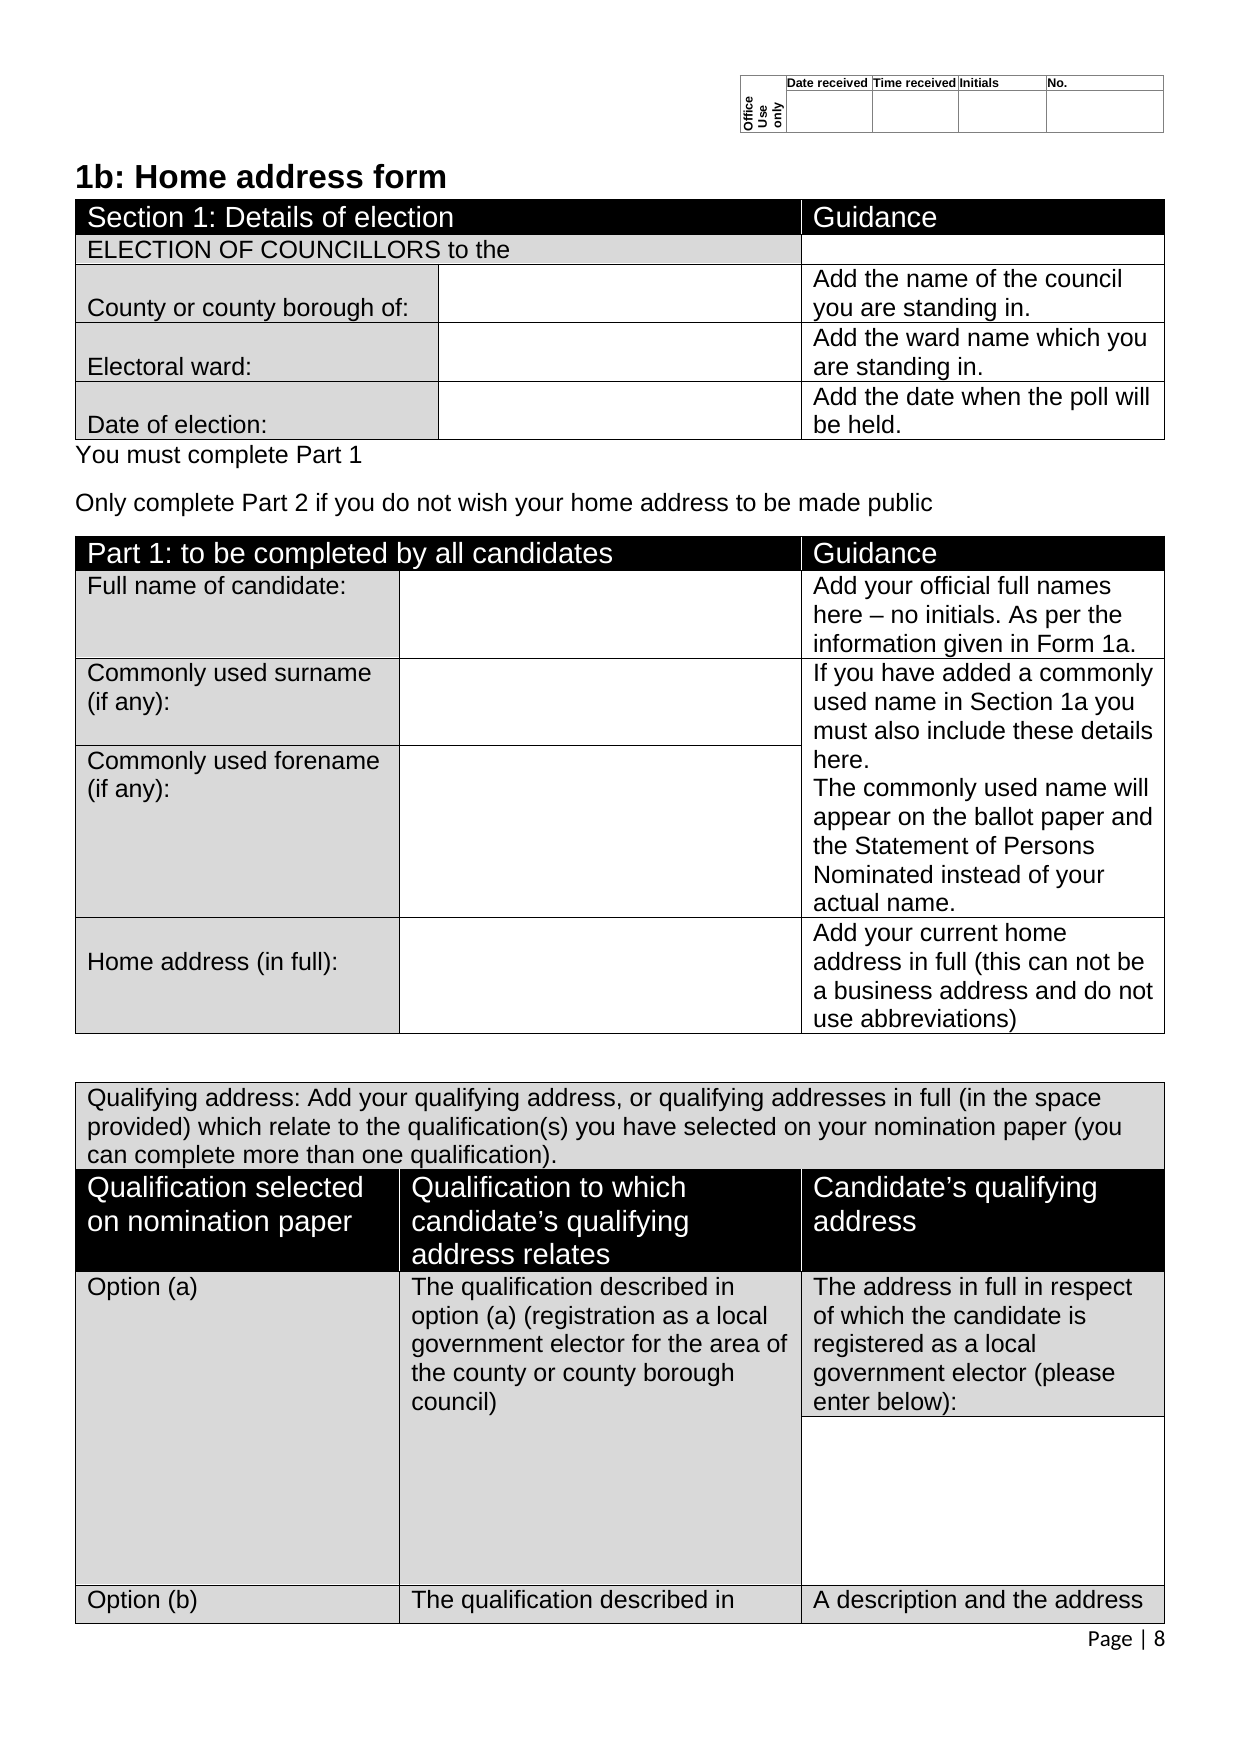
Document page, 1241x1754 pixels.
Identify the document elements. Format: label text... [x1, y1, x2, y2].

table_header Initials [959, 76, 1046, 90]
table_header Guidance [802, 200, 1164, 234]
table_cell Home address (in full): [76, 918, 399, 1033]
table_header Guidance [802, 537, 1164, 570]
table_cell [787, 91, 872, 132]
table_cell Option (a) [76, 1272, 399, 1584]
table_cell Electoral ward: [76, 323, 438, 381]
table_cell Add your official full names here – no initials. As per the information given in Form 1a. [802, 571, 1164, 657]
table_cell Commonly used surname (if any): [76, 659, 399, 745]
table_cell The qualification described in option (a) (registration as a local government elector for the area of the county or county borough council) [400, 1272, 801, 1584]
subtitle 1b: Home address form [75, 158, 1165, 196]
table_cell [400, 918, 801, 1033]
table_cell Option (b) [76, 1586, 399, 1623]
table_cell Date of election: [76, 382, 438, 439]
table_cell Add your current home address in full (this can not be a business address and do not use abbreviations) [802, 918, 1164, 1033]
table_cell [802, 235, 1164, 263]
table_cell If you have added a commonly used name in Section 1a you must also include these details here. The commonly used name will appear on the ballot paper and the Statement of Persons Nominated instead of your actual name. [802, 659, 1164, 917]
table_header Part 1: to be completed by all candidates [76, 537, 801, 570]
table_cell [439, 323, 801, 381]
table_cell Add the ward name which you are standing in. [802, 323, 1164, 381]
table_cell Candidate’s qualifying address [802, 1170, 1164, 1271]
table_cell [802, 1586, 1164, 1623]
text You must complete Part 1 [75, 440, 1165, 469]
table_cell [400, 659, 801, 745]
table_header Qualifying address: Add your qualifying address, or qualifying addresses in full (in the space provided) which relate to the qualification(s) you have selected on your nomination paper (you can complete more than one qualification). [76, 1083, 1164, 1169]
table_header No. [1047, 76, 1163, 90]
table_cell [959, 91, 1046, 132]
table_cell ELECTION OF COUNCILLORS to the [76, 235, 801, 263]
table_header Date received [787, 76, 872, 90]
table_cell [439, 382, 801, 439]
table_cell County or county borough of: [76, 265, 438, 322]
table_cell Qualification to which candidate’s qualifying address relates [400, 1170, 801, 1271]
table_header Section 1: Details of election [76, 200, 801, 234]
table_cell Commonly used forename (if any): [76, 746, 399, 917]
table_header Office Use only [741, 76, 786, 132]
table_cell [439, 265, 801, 322]
table_cell [873, 91, 958, 132]
table_cell The address in full in respect of which the candidate is registered as a local government elector (please enter below): [802, 1272, 1164, 1416]
table_cell Qualification selected on nomination paper [76, 1170, 399, 1271]
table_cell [400, 1586, 801, 1623]
table_cell [400, 571, 801, 657]
table_cell Add the date when the poll will be held. [802, 382, 1164, 439]
text Only complete Part 2 if you do not wish your home address to be made public [75, 488, 1165, 517]
table_cell [802, 1417, 1164, 1584]
table_cell [1047, 91, 1163, 132]
table_header Time received [873, 76, 958, 90]
table_cell Full name of candidate: [76, 571, 399, 657]
table_cell Add the name of the council you are standing in. [802, 265, 1164, 322]
table_cell [400, 746, 801, 917]
